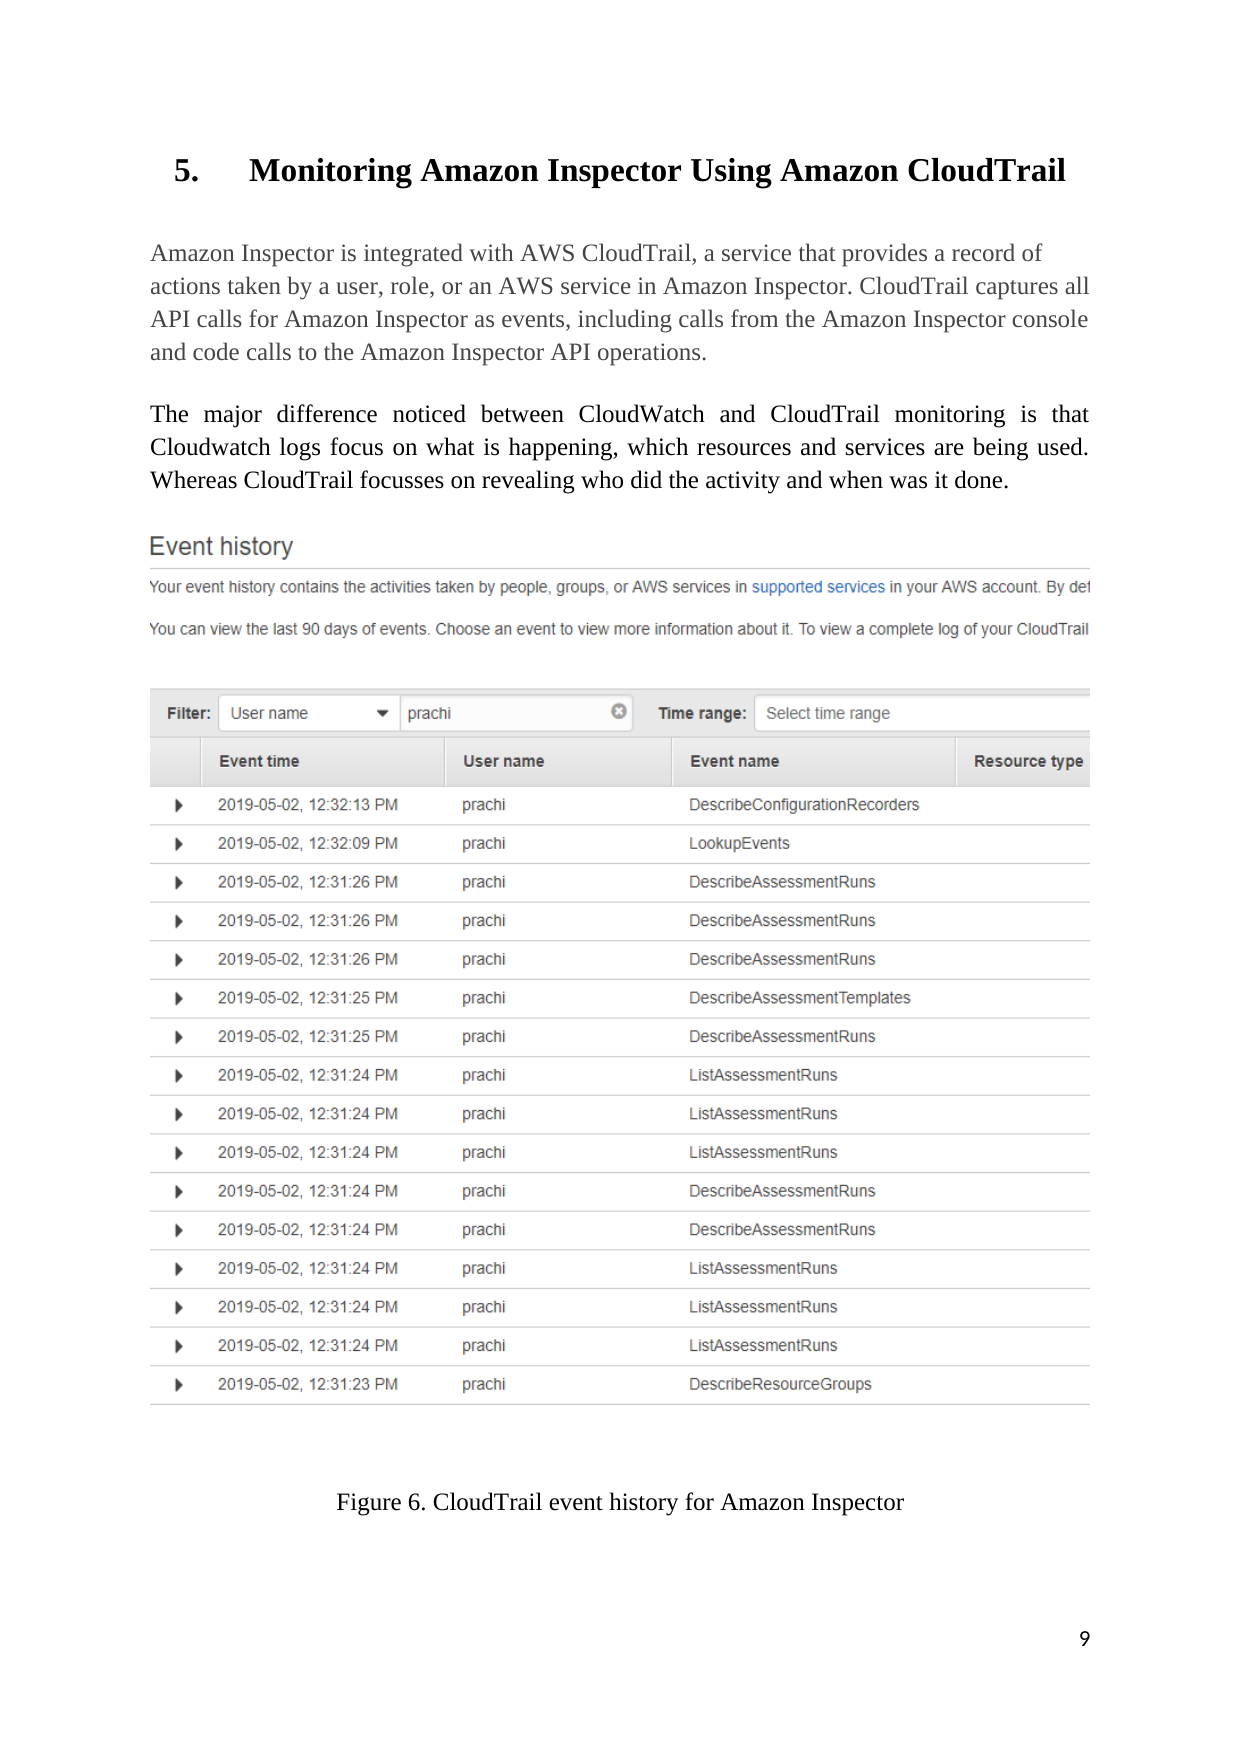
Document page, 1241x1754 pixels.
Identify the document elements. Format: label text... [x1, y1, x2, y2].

list Amazon Inspector is integrated with AWS CloudTrail, a service that provides a record of actions taken by a user, role, or an AWS service in Amazon Inspector. CloudTrail captures all API calls for Amazon Inspector as events, including calls from the Amazon Inspector console and code calls to the Amazon Inspector API operations. [150, 238, 1090, 271]
list Monitoring Amazon Inspector Using Amazon CloudTrail [150, 150, 1090, 188]
list Amazon Inspector is integrated with AWS CloudTrail, a service that provides a record of actions taken by a user, role, or an AWS service in Amazon Inspector. CloudTrail captures all API calls for Amazon Inspector as events, including calls from the Amazon Inspector console and code calls to the Amazon Inspector API operations. [150, 300, 1090, 366]
picture [150, 527, 1090, 1405]
text Figure 6. CloudTrail event history for Amazon Inspector [150, 1487, 1090, 1516]
text The major difference noticed between CloudWatch and CloudTrail monitoring is that Cloudwatch logs focus on what is happening, which resources and services are being used. Whereas CloudTrail focusses on revealing who did the activity and when was it done. [150, 399, 1090, 494]
